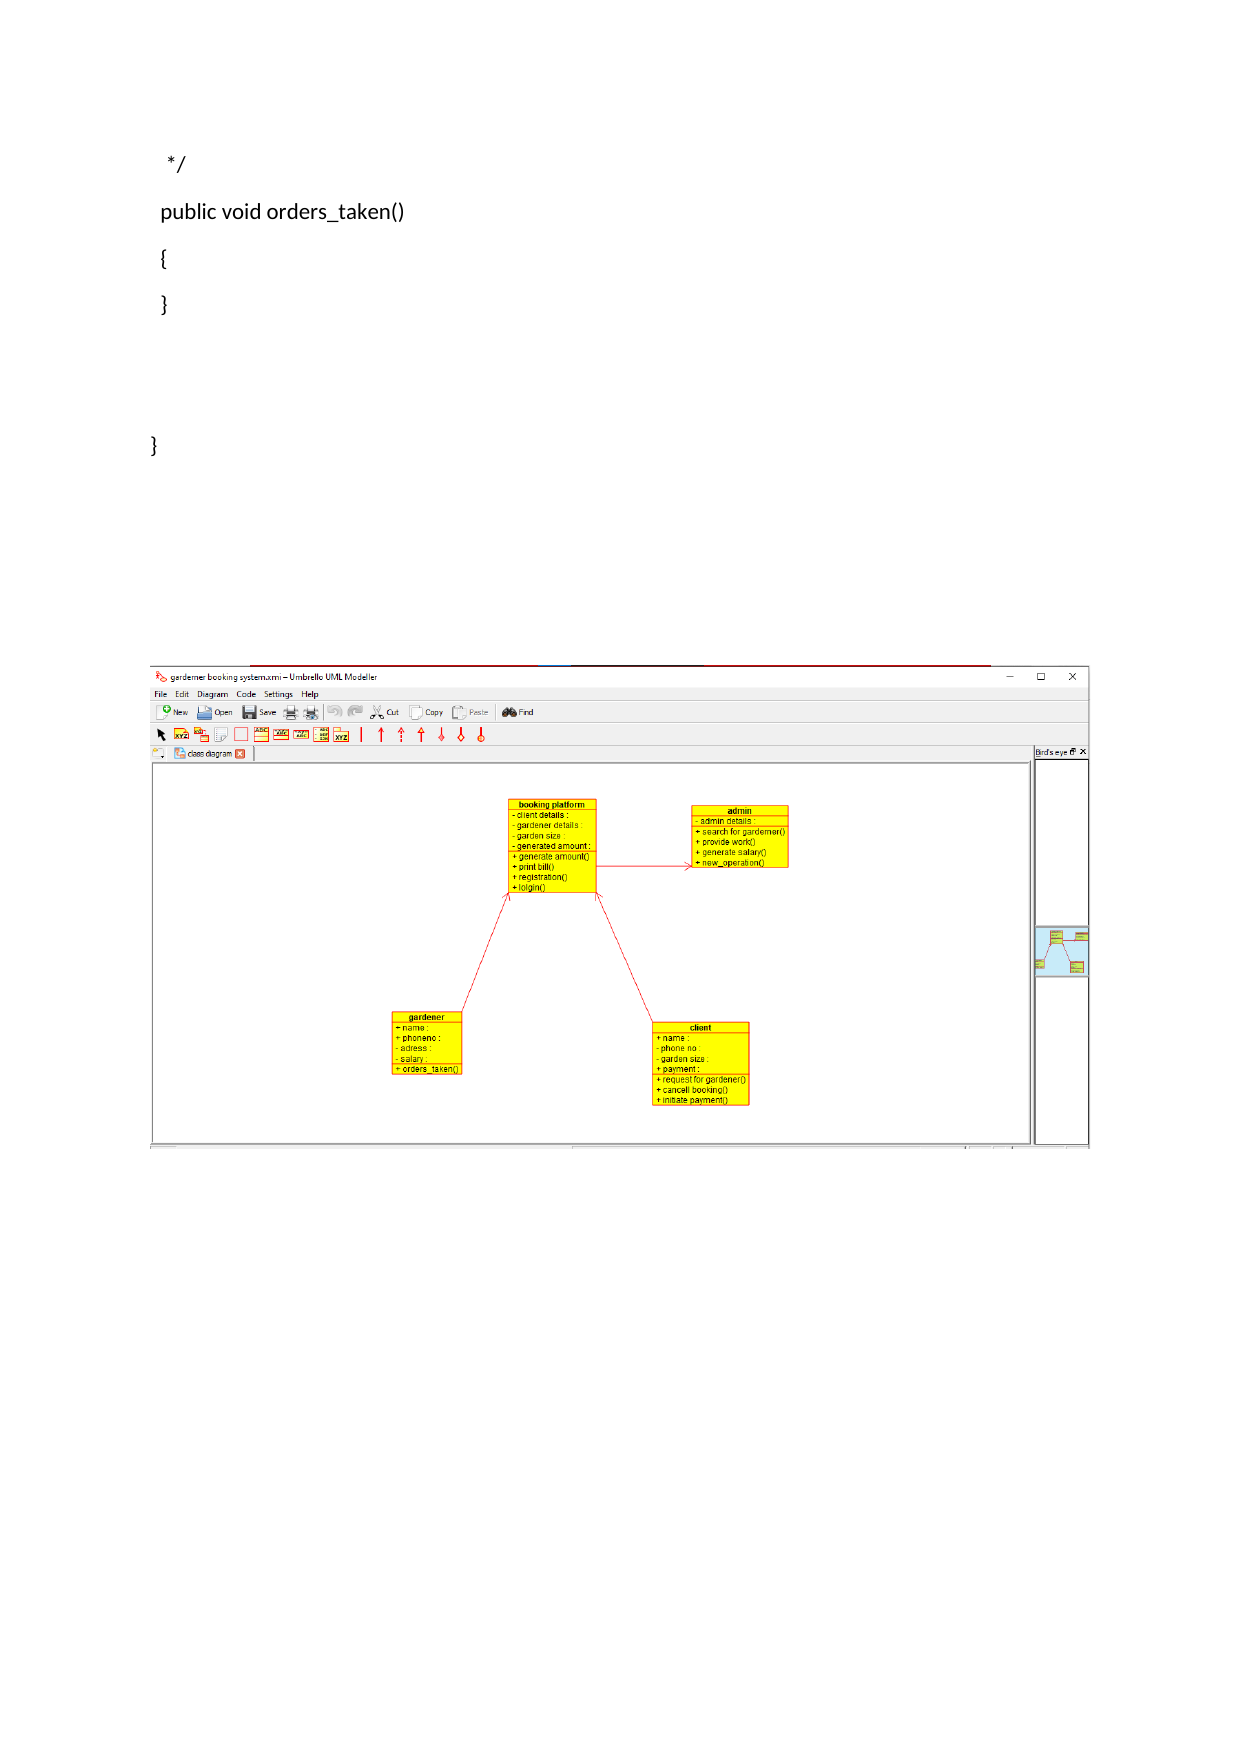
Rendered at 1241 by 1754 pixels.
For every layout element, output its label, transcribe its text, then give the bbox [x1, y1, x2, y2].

text } [150, 291, 1090, 319]
picture [150, 665, 1091, 1149]
text public void orders_taken() [150, 197, 1090, 225]
text } [150, 431, 1090, 459]
text */ [150, 150, 1090, 178]
text { [150, 244, 1090, 272]
